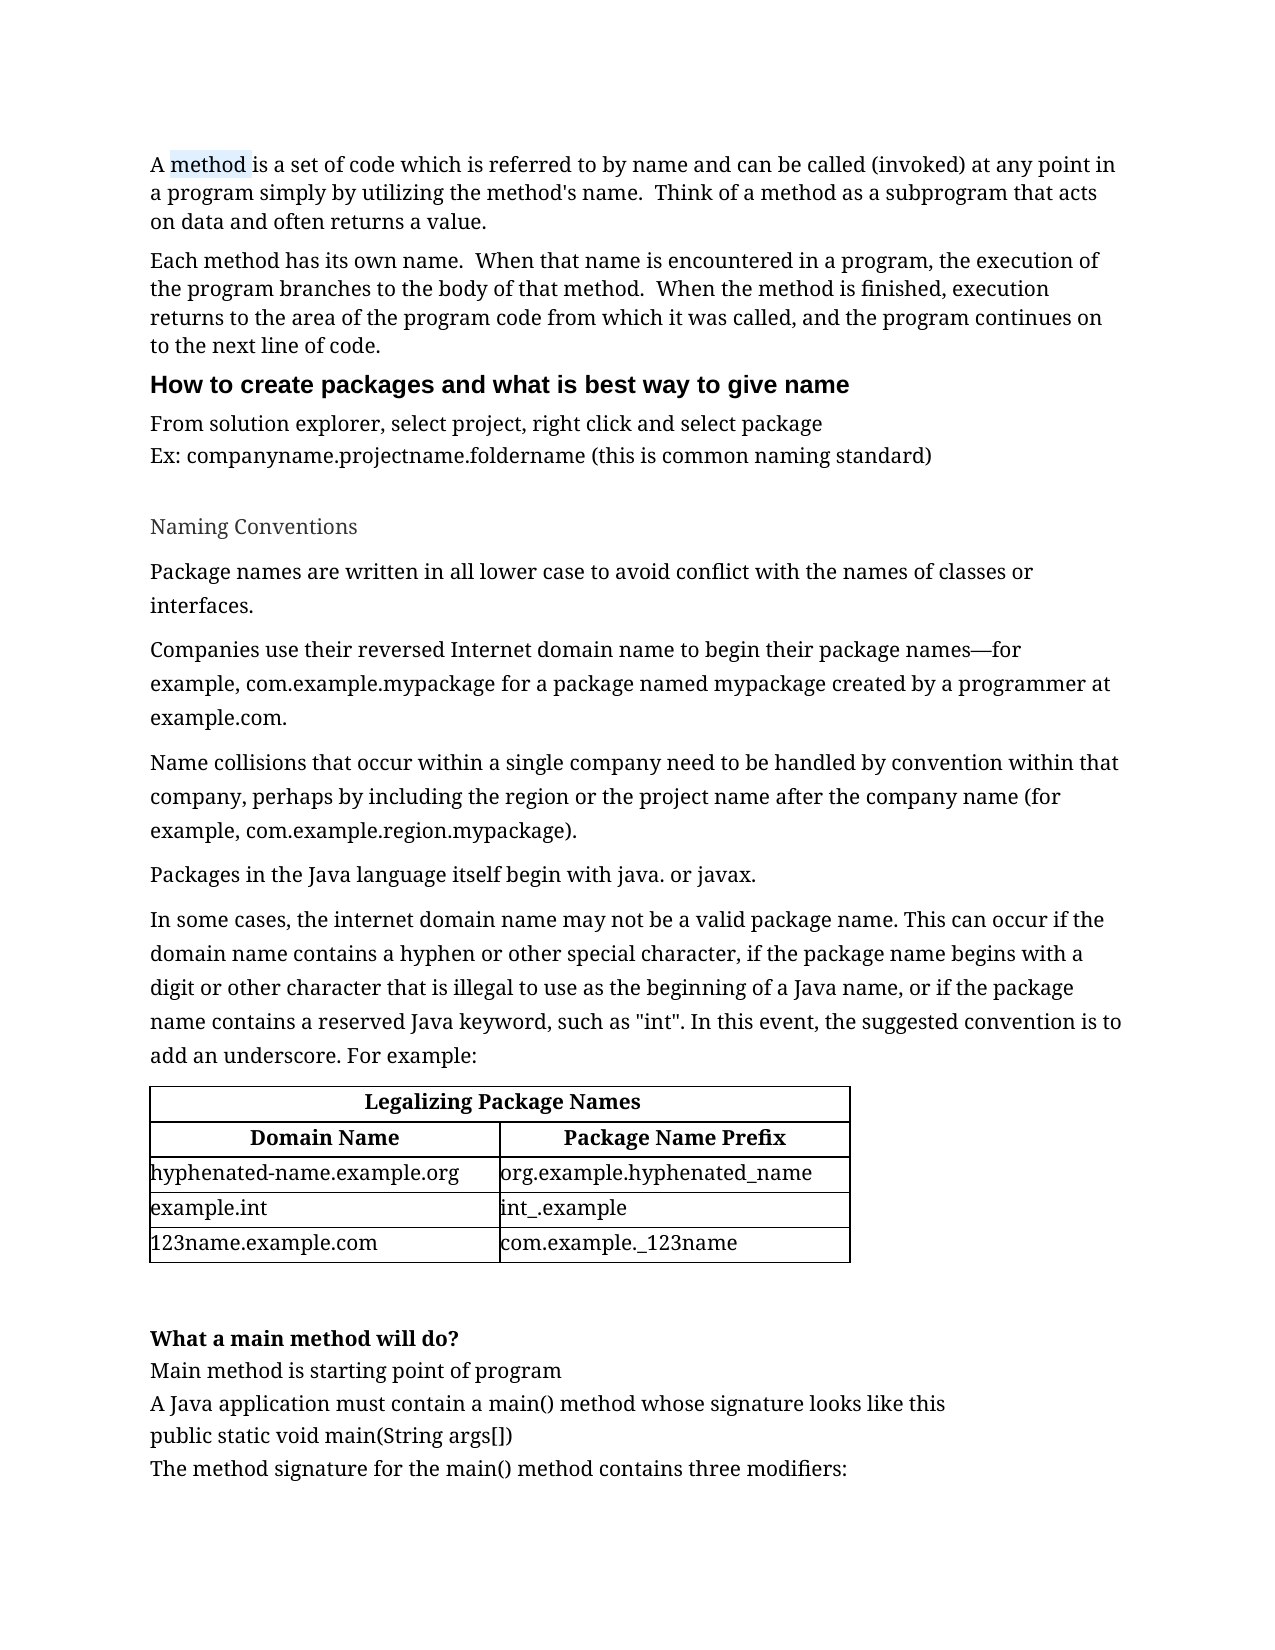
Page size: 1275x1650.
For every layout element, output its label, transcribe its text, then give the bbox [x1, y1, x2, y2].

text Name collisions that occur within a single company need to be handled by convention within that company, perhaps by including the region or the project name after the company name (for example, com.example.region.mypackage). [150, 748, 1125, 844]
text What a main method will do? [150, 1324, 1125, 1352]
text Package names are written in all lower case to avoid conflict with the names of classes or interfaces. [150, 557, 1125, 619]
text A Java application must contain a main() method whose signature looks like this [150, 1389, 1125, 1417]
table_cell hyphenated-name.example.org [151, 1158, 499, 1191]
text The method signature for the main() method contains three modifiers: [150, 1454, 1125, 1483]
text Companies use their reversed Internet domain name to begin their package names—for example, com.example.mypackage for a package named mypackage created by a programmer at example.com. [150, 635, 1125, 732]
table_cell Domain Name [151, 1123, 499, 1156]
table_cell com.example._123name [501, 1228, 849, 1262]
table_cell example.int [151, 1193, 499, 1227]
text public static void main(String args[]) [150, 1422, 1125, 1450]
table_cell 123name.example.com [151, 1228, 499, 1262]
text Packages in the Java language itself begin with java. or javax. [150, 861, 1125, 889]
text Ex: companyname.projectname.foldername (this is common naming standard) [150, 442, 1125, 470]
table_cell int_.example [501, 1193, 849, 1227]
text Naming Conventions [150, 512, 1125, 540]
text A method is a set of code which is referred to by name and can be called (invoked) at any point in a program simply by utilizing the method's name. Think of a method as a subprogram that acts on data and often returns a value. [150, 150, 1125, 235]
text Each method has its own name. When that name is encountered in a program, the execution of the program branches to the body of that method. When the method is finished, execution returns to the area of the program code from which it was called, and the program continues on to the next line of code. [381, 246, 1125, 359]
table_header Legalizing Package Names [151, 1087, 849, 1121]
text From solution explorer, select project, right click and select package [150, 409, 1125, 437]
text In some cases, the internet domain name may not be a valid package name. This can occur if the domain name contains a hyphen or other special character, if the package name begins with a digit or other character that is illegal to use as the beginning of a Java name, or if the package name contains a reserved Java keyword, such as "int". In this event, the suggested convention is to add an underscore. For example: [150, 905, 1125, 1070]
text Main method is starting point of program [150, 1356, 1125, 1385]
text How to create packages and what is best way to give name [150, 370, 1125, 399]
table_cell org.example.hyphenated_name [501, 1158, 849, 1191]
table_cell Package Name Prefix [501, 1123, 849, 1156]
